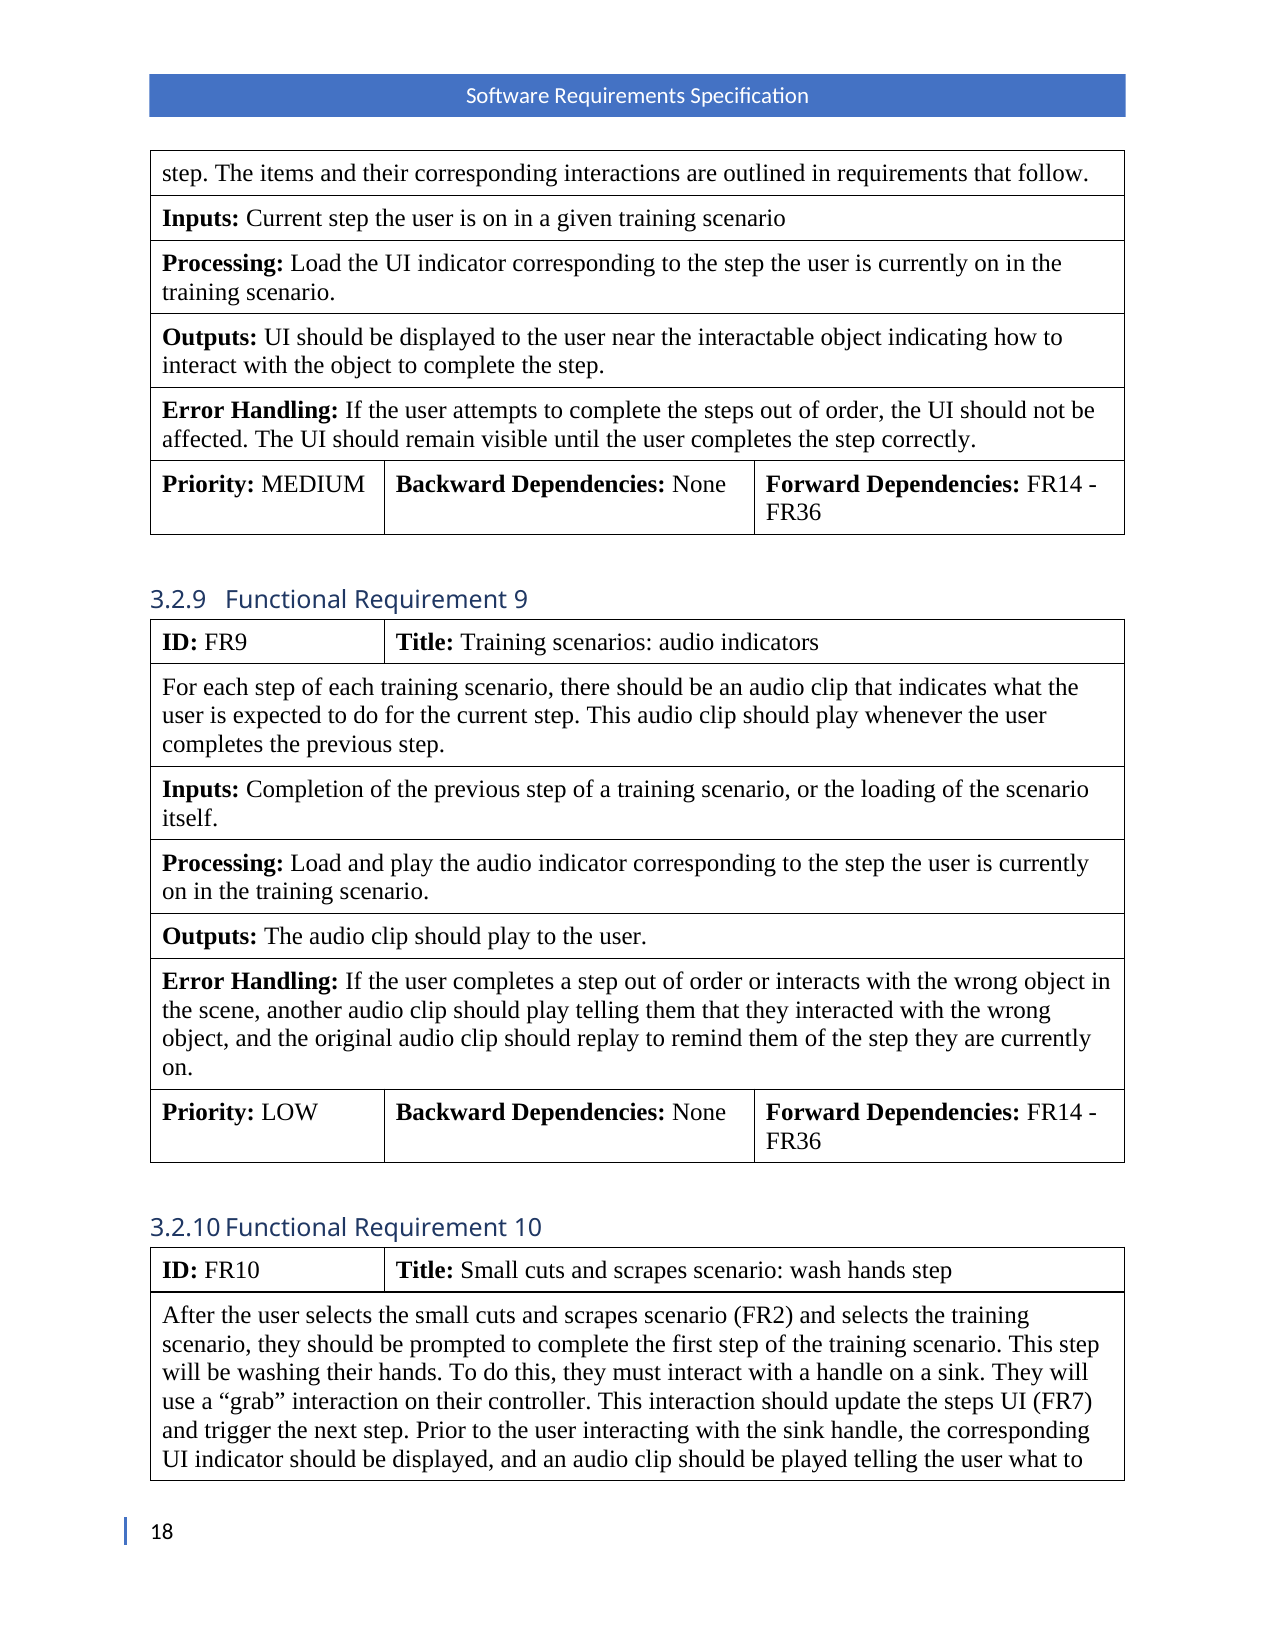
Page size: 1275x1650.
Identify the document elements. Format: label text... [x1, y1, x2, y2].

table_cell Backward Dependencies: None [385, 461, 754, 534]
table_cell Priority: MEDIUM [151, 461, 384, 534]
table_cell For each step of each training scenario, there should be an audio clip that indicates what the user is expected to do for the current step. This audio clip should play whenever the user completes the previous step. [151, 664, 1124, 766]
table_header Title: Small cuts and scrapes scenario: wash hands step [385, 1248, 1124, 1291]
table_cell Outputs: UI should be displayed to the user near the interactable object indicating how to interact with the object to complete the step. [151, 314, 1124, 387]
table_cell Forward Dependencies: FR14 -FR36 [755, 1090, 1124, 1162]
table_header ID: FR9 [151, 620, 384, 663]
table_cell Backward Dependencies: None [385, 1090, 754, 1162]
table_cell Forward Dependencies: FR14 -FR36 [755, 461, 1124, 534]
table_cell Outputs: The audio clip should play to the user. [151, 914, 1124, 957]
subtitle Functional Requirement 9 [150, 582, 1125, 616]
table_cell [151, 151, 1124, 195]
table_header Title: Training scenarios: audio indicators [385, 620, 1124, 663]
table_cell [151, 1293, 1124, 1480]
table_cell Priority: LOW [151, 1090, 384, 1162]
subtitle Functional Requirement 10 [150, 1210, 1125, 1244]
table_cell Inputs: Current step the user is on in a given training scenario [151, 196, 1124, 239]
table_cell Processing: Load and play the audio indicator corresponding to the step the user is currently on in the training scenario. [151, 840, 1124, 913]
table_cell Error Handling: If the user completes a step out of order or interacts with the wrong object in the scene, another audio clip should play telling them that they interacted with the wrong object, and the original audio clip should replay to remind them of the step they are currently on. [151, 959, 1124, 1088]
table_cell Inputs: Completion of the previous step of a training scenario, or the loading of the scenario itself. [151, 767, 1124, 839]
table_header ID: FR10 [151, 1248, 384, 1291]
table_cell Processing: Load the UI indicator corresponding to the step the user is currently on in the training scenario. [151, 241, 1124, 313]
table_cell Error Handling: If the user attempts to complete the steps out of order, the UI should not be affected. The UI should remain visible until the user completes the step correctly. [151, 388, 1124, 460]
